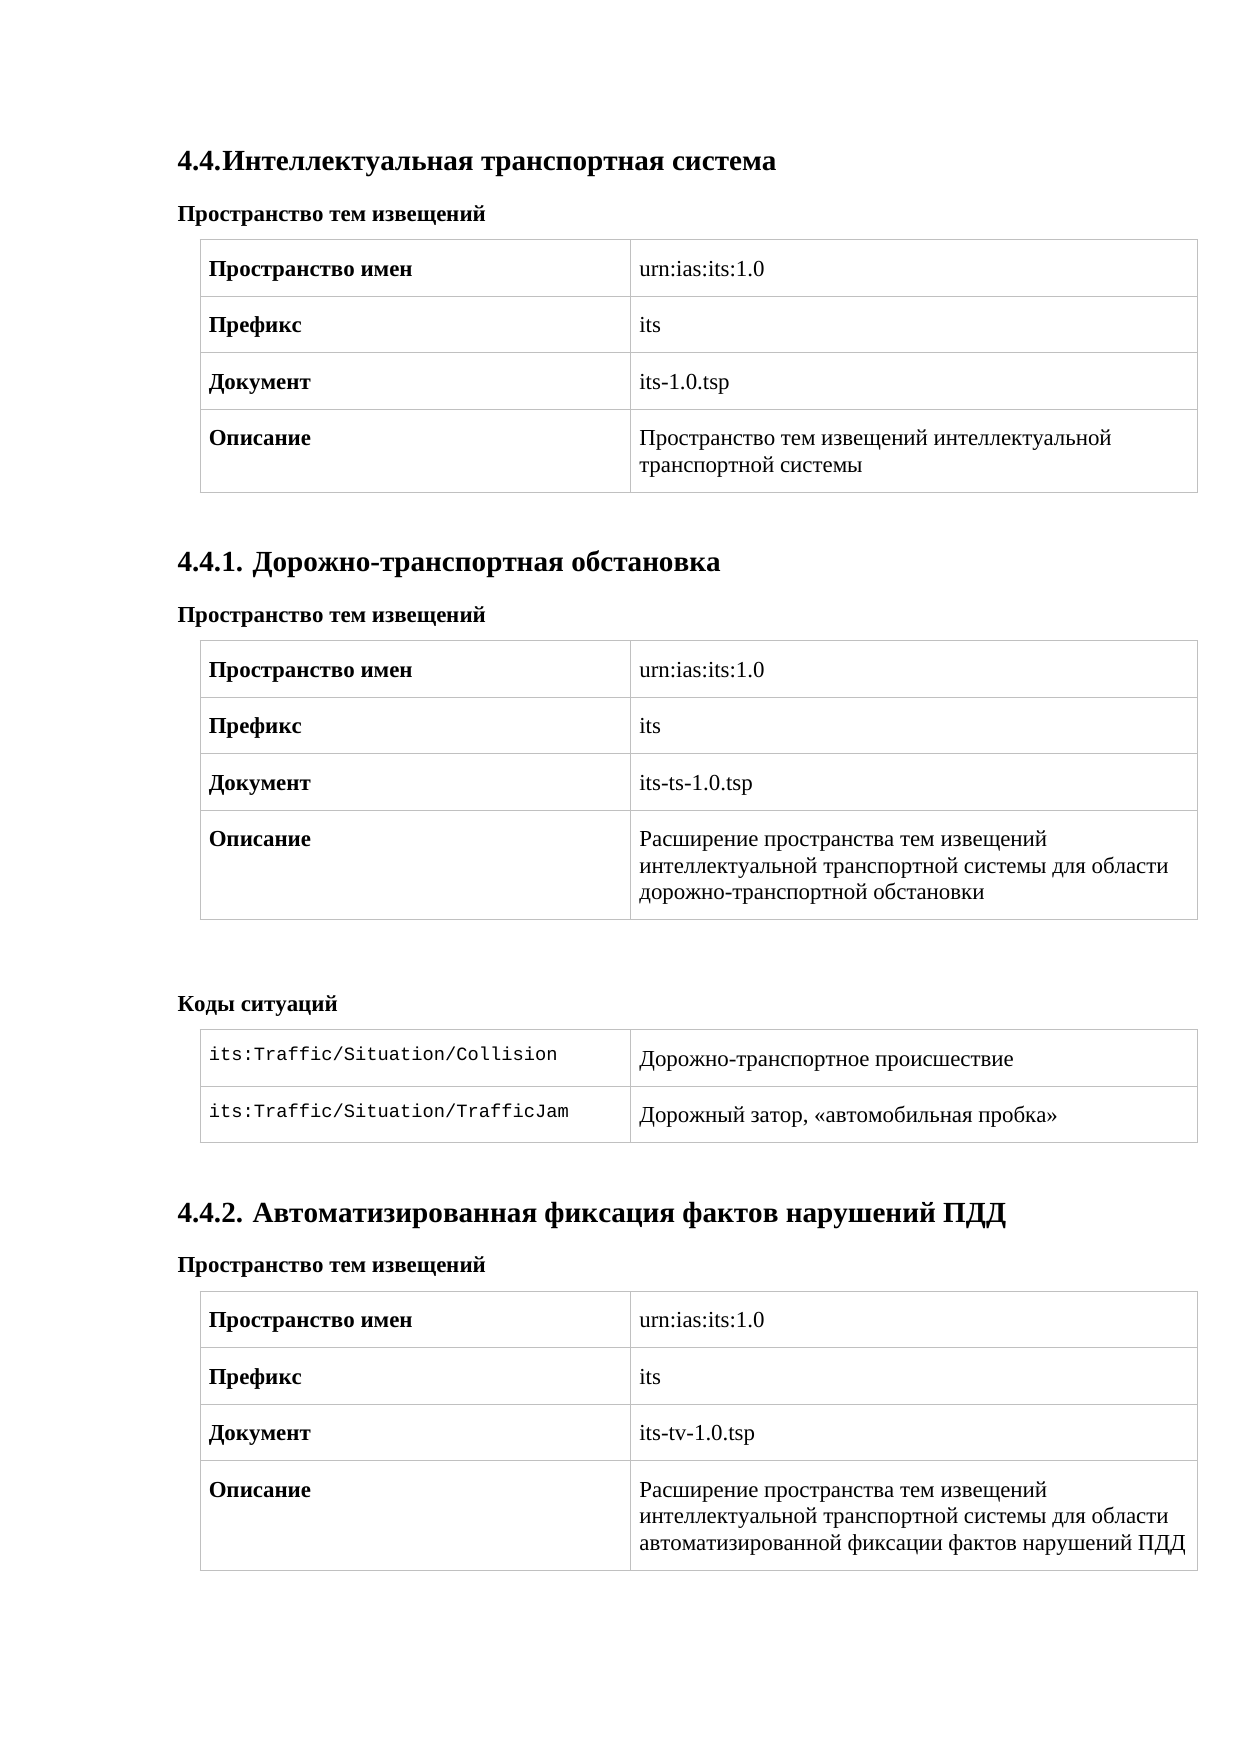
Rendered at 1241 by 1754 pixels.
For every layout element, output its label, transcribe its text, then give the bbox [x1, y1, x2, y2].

table_header Дорожно-транспортное происшествие [631, 1030, 1197, 1086]
table_cell its [631, 1348, 1197, 1404]
table_header urn:ias:its:1.0 [631, 1292, 1197, 1347]
table_cell its-ts-1.0.tsp [631, 754, 1197, 810]
table_cell Пространство тем извещений интеллектуальной транспортной системы [631, 410, 1197, 492]
table_cell Описание [201, 410, 630, 492]
text Пространство тем извещений [177, 601, 1152, 627]
table_cell its [631, 297, 1197, 352]
table_cell its [631, 698, 1197, 753]
table_cell Документ [201, 1405, 630, 1460]
table_cell Документ [201, 353, 630, 409]
table_header Пространство имен [201, 240, 630, 296]
table_header urn:ias:its:1.0 [631, 240, 1197, 296]
table_cell its-1.0.tsp [631, 353, 1197, 409]
table_header urn:ias:its:1.0 [631, 641, 1197, 697]
table_cell Документ [201, 754, 630, 810]
list Дорожно-транспортная обстановка [177, 544, 1152, 578]
table_cell Расширение пространства тем извещений интеллектуальной транспортной системы для области дорожно-транспортной обстановки [631, 811, 1197, 919]
table_cell its:Traffic/Situation/TrafficJam [201, 1087, 630, 1142]
table_cell Расширение пространства тем извещений интеллектуальной транспортной системы для области автоматизированной фиксации фактов нарушений ПДД [631, 1461, 1197, 1570]
table_cell Префикс [201, 297, 630, 352]
table_header its:Traffic/Situation/Collision [201, 1030, 630, 1086]
table_cell Описание [201, 1461, 630, 1570]
table_cell Префикс [201, 1348, 630, 1404]
text Пространство тем извещений [177, 1251, 1152, 1278]
table_cell Дорожный затор, «автомобильная пробка» [631, 1087, 1197, 1142]
table_cell its-tv-1.0.tsp [631, 1405, 1197, 1460]
table_cell Префикс [201, 698, 630, 753]
list Автоматизированная фиксация фактов нарушений ПДД [177, 1195, 1152, 1228]
table_header Пространство имен [201, 1292, 630, 1347]
list Интеллектуальная транспортная система [177, 143, 1152, 177]
text Коды ситуаций [177, 990, 1152, 1016]
table_header Пространство имен [201, 641, 630, 697]
table_cell Описание [201, 811, 630, 919]
text Пространство тем извещений [177, 200, 1152, 226]
